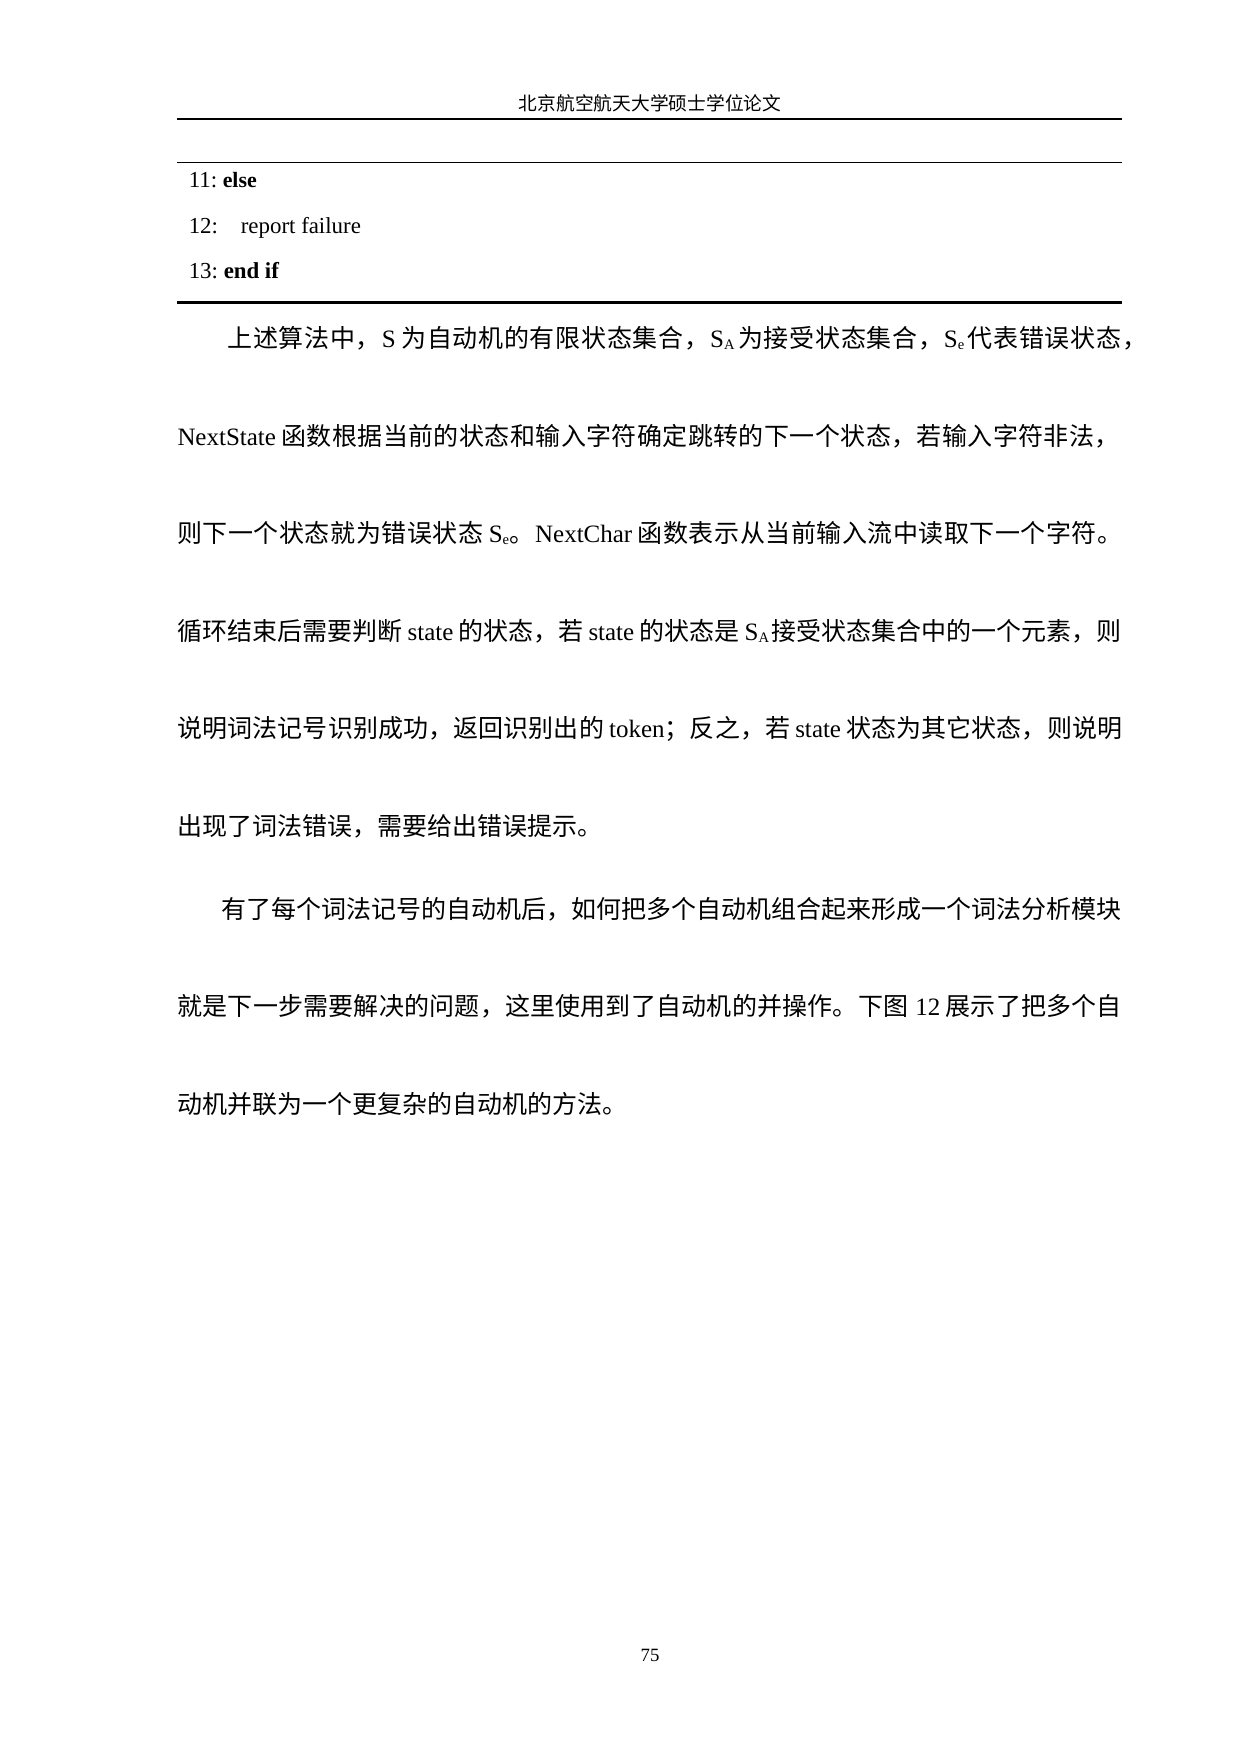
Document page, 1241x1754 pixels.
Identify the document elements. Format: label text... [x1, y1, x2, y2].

text 有了每个词法记号的自动机后，如何把多个自动机组合起来形成一个词法分析模块就是下一步需要解决的问题，这里使用到了自动机的并操作。下图12展示了把多个自动机并联为一个更复杂的自动机的方法。 [177, 875, 1122, 1135]
text 上述算法中，S为自动机的有限状态集合，SA为接受状态集合，Se代表错误状态，NextState函数根据当前的状态和输入字符确定跳转的下一个状态，若输入字符非法，则下一个状态就为错误状态Se。NextChar函数表示从当前输入流中读取下一个字符。循环结束后需要判断state的状态，若state的状态是SA接受状态集合中的一个元素，则说明词法记号识别成功，返回识别出的token；反之，若state状态为其它状态，则说明出现了词法错误，需要给出错误提示。 [177, 304, 1122, 857]
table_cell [177, 163, 1122, 301]
